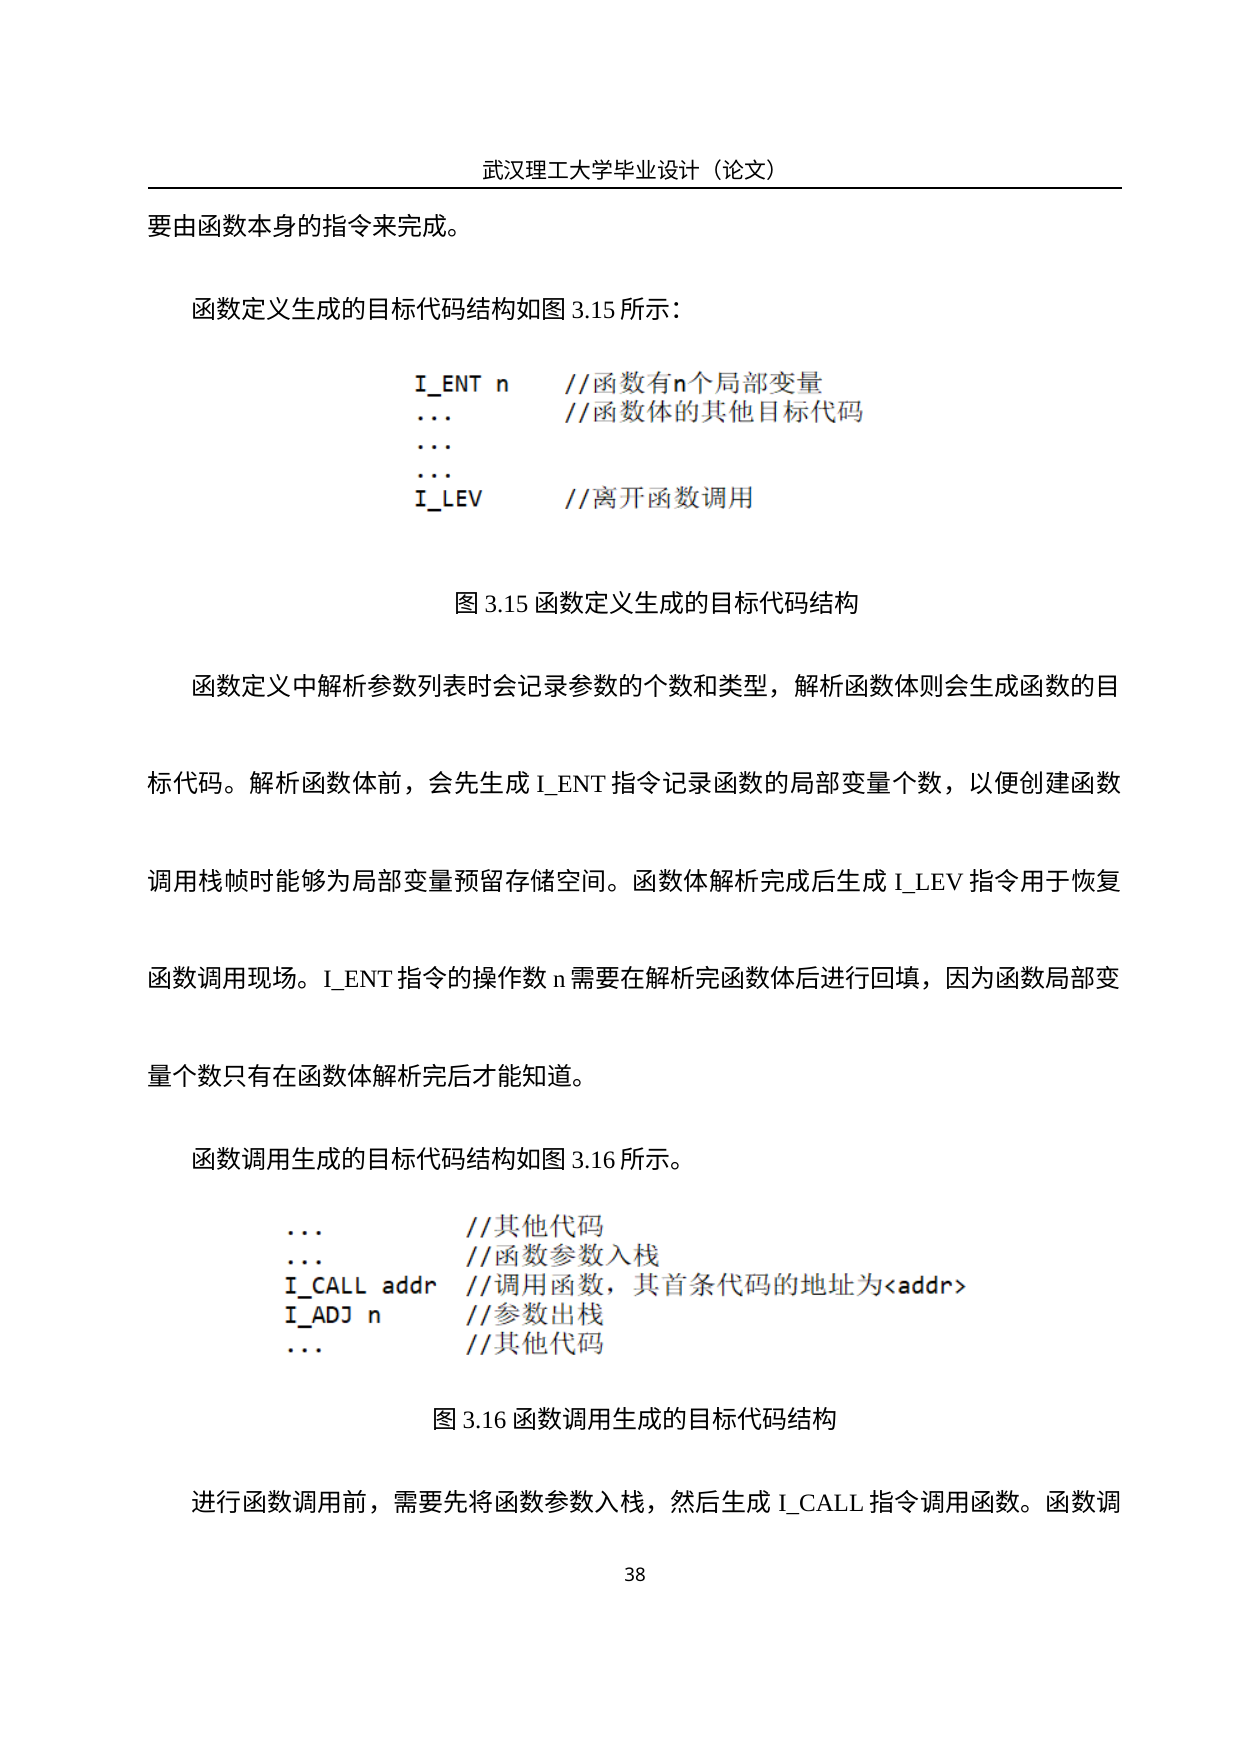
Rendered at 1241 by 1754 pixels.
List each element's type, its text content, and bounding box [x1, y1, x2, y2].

text 图3.15 函数定义生成的目标代码结构 [148, 569, 1122, 634]
text 进行函数调用前，需要先将函数参数入栈，然后生成I_CALL指令调用函数。函数调用结束后，I_ADJ指令将函数参数出栈。 [148, 1468, 1122, 1533]
text 函数定义生成的目标代码结构如图3.15所示： [148, 276, 1122, 341]
text 由图3.14可知，参数顺序入栈，然后保存返回地址、bp寄存器，为局部变量预留栈空间。 函数调用栈帧中，参数入栈、保存返回地址与bp寄存器由函数调用处生成的I_CALL指令来完成，而局部变量个数只有函数本身知道，因此为局部变量预留栈空间需要由函数本身的指令来完成。 [148, 192, 1122, 257]
text 图3.16 函数调用生成的目标代码结构 [148, 1385, 1122, 1450]
text 函数调用生成的目标代码结构如图3.16所示。 [148, 1125, 1122, 1190]
picture [270, 1208, 1000, 1369]
picture [404, 358, 910, 524]
text 函数定义中解析参数列表时会记录参数的个数和类型，解析函数体则会生成函数的目标代码。解析函数体前，会先生成I_ENT指令记录函数的局部变量个数，以便创建函数调用栈帧时能够为局部变量预留存储空间。函数体解析完成后生成I_LEV指令用于恢复函数调用现场。I_ENT指令的操作数n需要在解析完函数体后进行回填，因为函数局部变量个数只有在函数体解析完后才能知道。 [148, 652, 1122, 1107]
